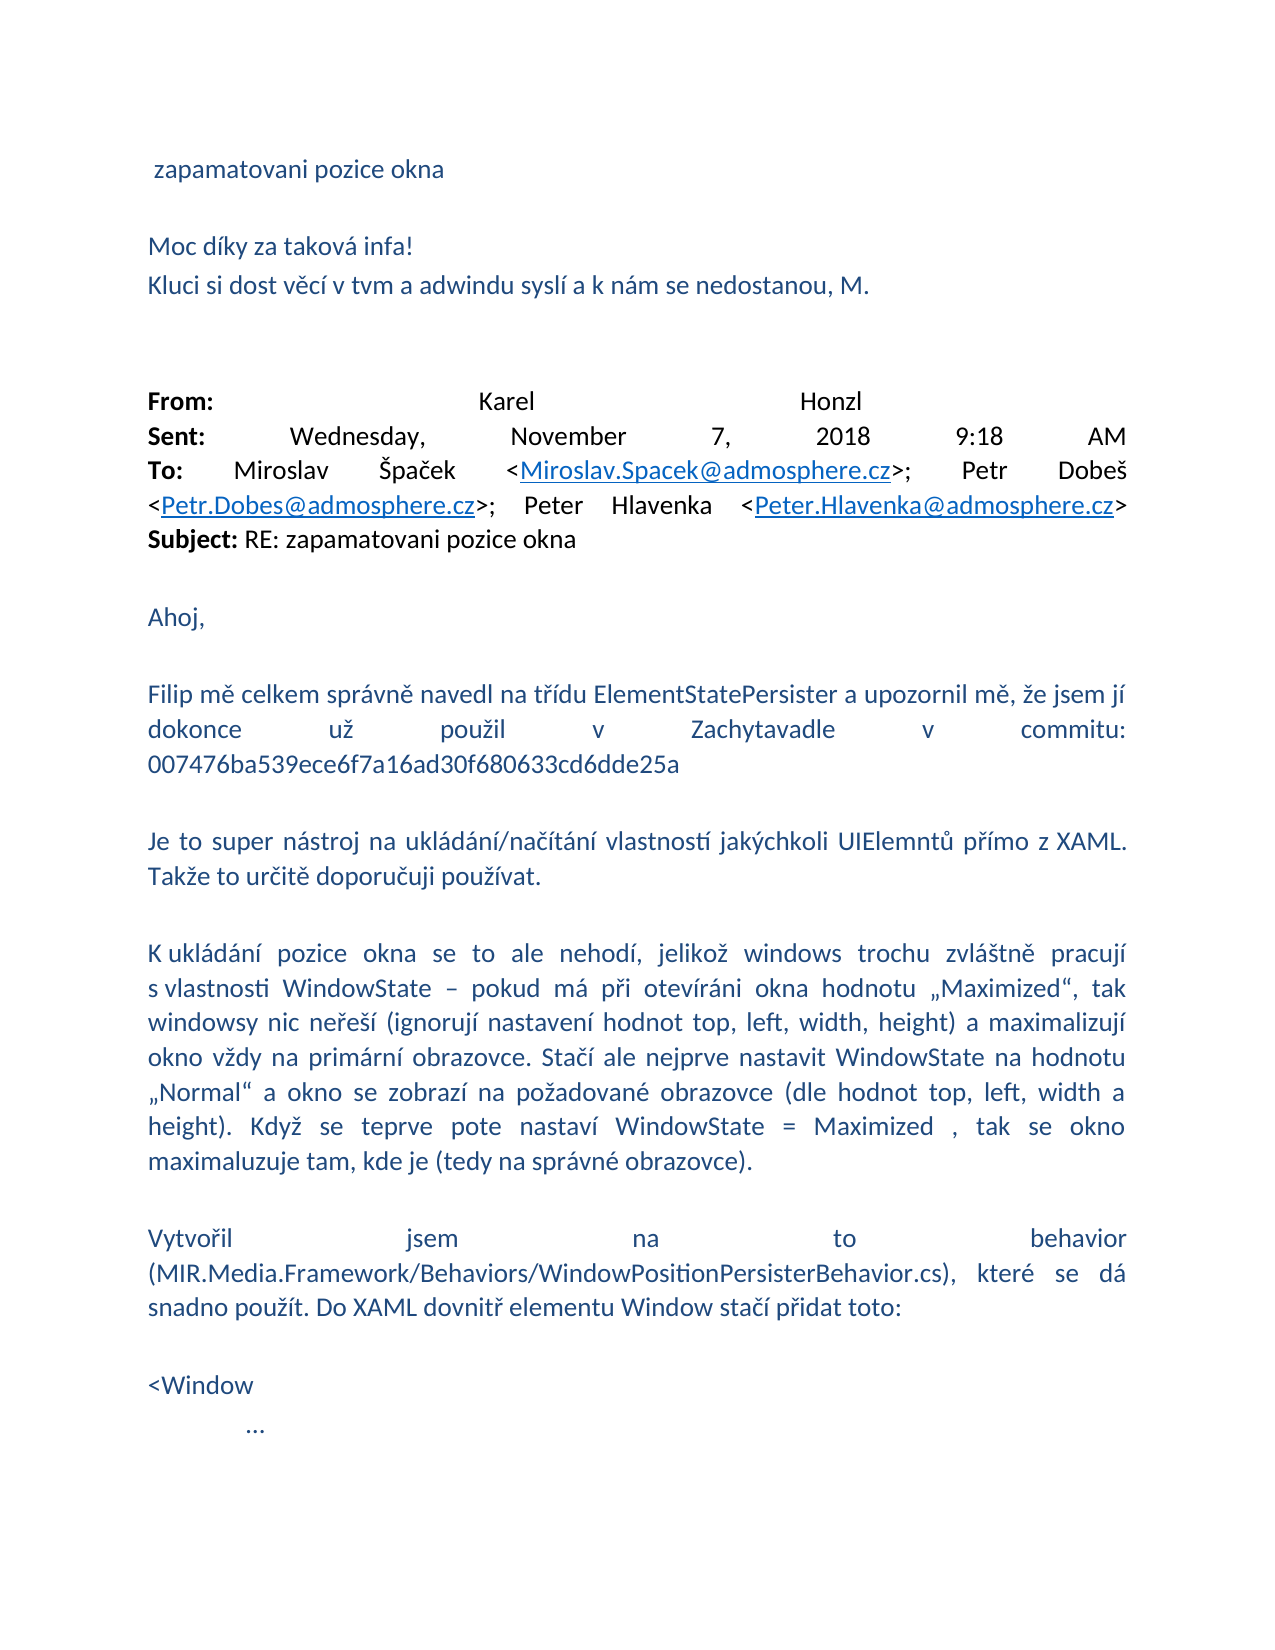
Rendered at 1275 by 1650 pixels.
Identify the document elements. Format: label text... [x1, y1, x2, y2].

text Moc díky za taková infa! [148, 229, 1127, 262]
text Filip mě celkem správně navedl na třídu ElementStatePersister a upozornil mě, že jsem jí dokonce už použil v Zachytavadle v commitu: 007476ba539ece6f7a16ad30f680633cd6dde25a [148, 678, 1127, 780]
text Je to super nástroj na ukládání/načítání vlastností jakýchkoli UIElemntů přímo z XAML. Takže to určitě doporučuji používat. [148, 824, 1127, 892]
text K ukládání pozice okna se to ale nehodí, jelikož windows trochu zvláštně pracují s vlastnosti WindowState – pokud má při otevíráni okna hodnotu „Maximized“, tak windowsy nic neřeší (ignorují nastavení hodnot top, left, width, height) a maximalizují okno vždy na primární obrazovce. Stačí ale nejprve nastavit WindowState na hodnotu „Normal“ a okno se zobrazí na požadované obrazovce (dle hodnot top, left, width a height). Když se teprve pote nastaví WindowState = Maximized , tak se okno maximaluzuje tam, kde je (tedy na správné obrazovce). [148, 936, 1127, 1177]
text <Window [148, 1368, 1127, 1401]
text … [148, 1407, 1127, 1440]
text Kluci si dost věcí v tvm a adwindu syslí a k nám se nedostanou, M. [148, 268, 1127, 301]
text From: Karel Honzl Sent: Wednesday, November 7, 2018 9:18 AM To: Miroslav Špaček <Miroslav.Spacek@admosphere.cz>; Petr Dobeš <Petr.Dobes@admosphere.cz>; Peter Hlavenka <Peter.Hlavenka@admosphere.cz> Subject: RE: zapamatovani pozice okna [148, 384, 1127, 556]
text zapamatovani pozice okna [148, 152, 1127, 185]
text Vytvořil jsem na to behavior (MIR.Media.Framework/Behaviors/WindowPositionPersisterBehavior.cs), které se dá snadno použít. Do XAML dovnitř elementu Window stačí přidat toto: [148, 1221, 1127, 1323]
text Ahoj, [148, 600, 1127, 633]
